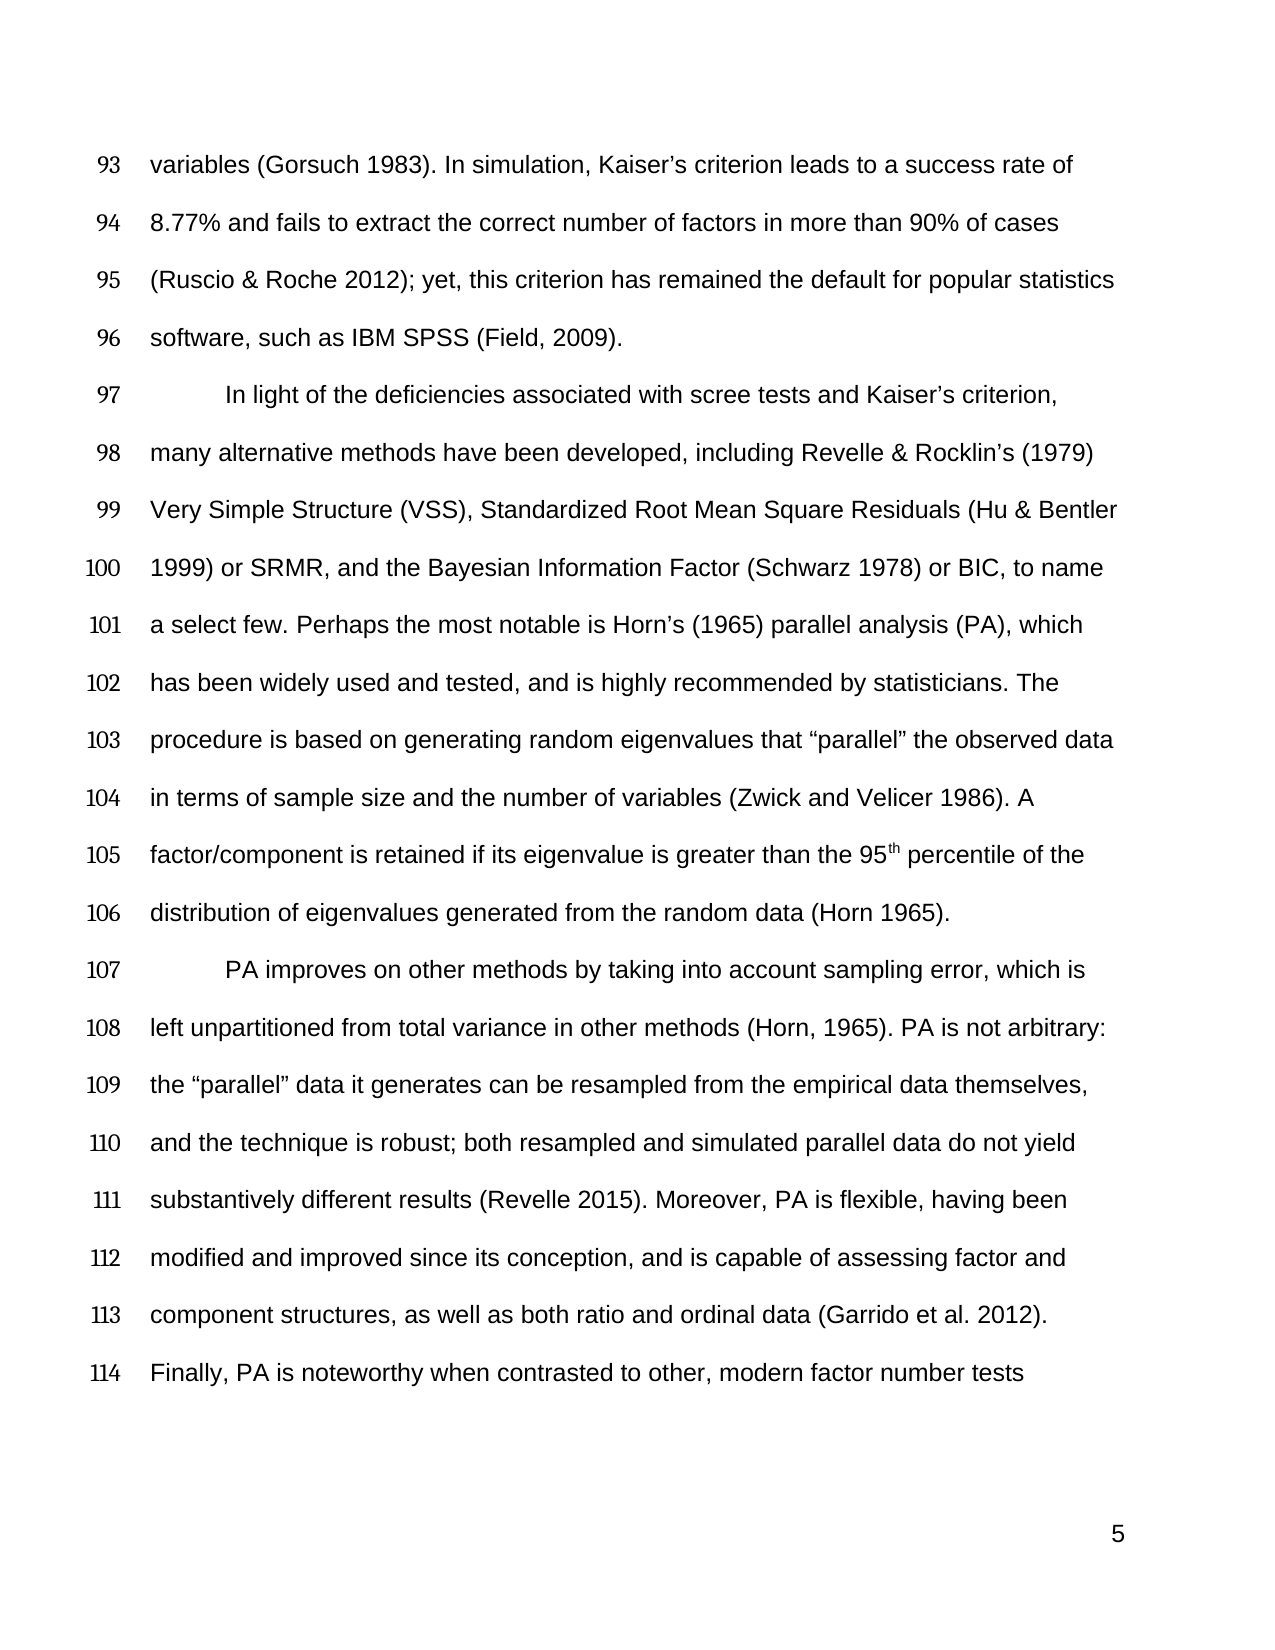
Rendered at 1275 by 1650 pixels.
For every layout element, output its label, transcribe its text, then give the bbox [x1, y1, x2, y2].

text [150, 955, 1125, 1386]
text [150, 150, 1125, 351]
text In light of the deficiencies associated with scree tests and Kaiser’s criterion, many alternative methods have been developed, including Revelle & Rocklin’s (1979) Very Simple Structure (VSS), Standardized Root Mean Square Residuals (Hu & Bentler 1999) or SRMR, and the Bayesian Information Factor (Schwarz 1978) or BIC, to name a select few. Perhaps the most notable is Horn’s (1965) parallel analysis (PA), which has been widely used and tested, and is highly recommended by statisticians. The procedure is based on generating random eigenvalues that “parallel” the observed data in terms of sample size and the number of variables (Zwick and Velicer 1986). A factor/component is retained if its eigenvalue is greater than the 95th percentile of the distribution of eigenvalues generated from the random data (Horn 1965). [150, 380, 1125, 926]
